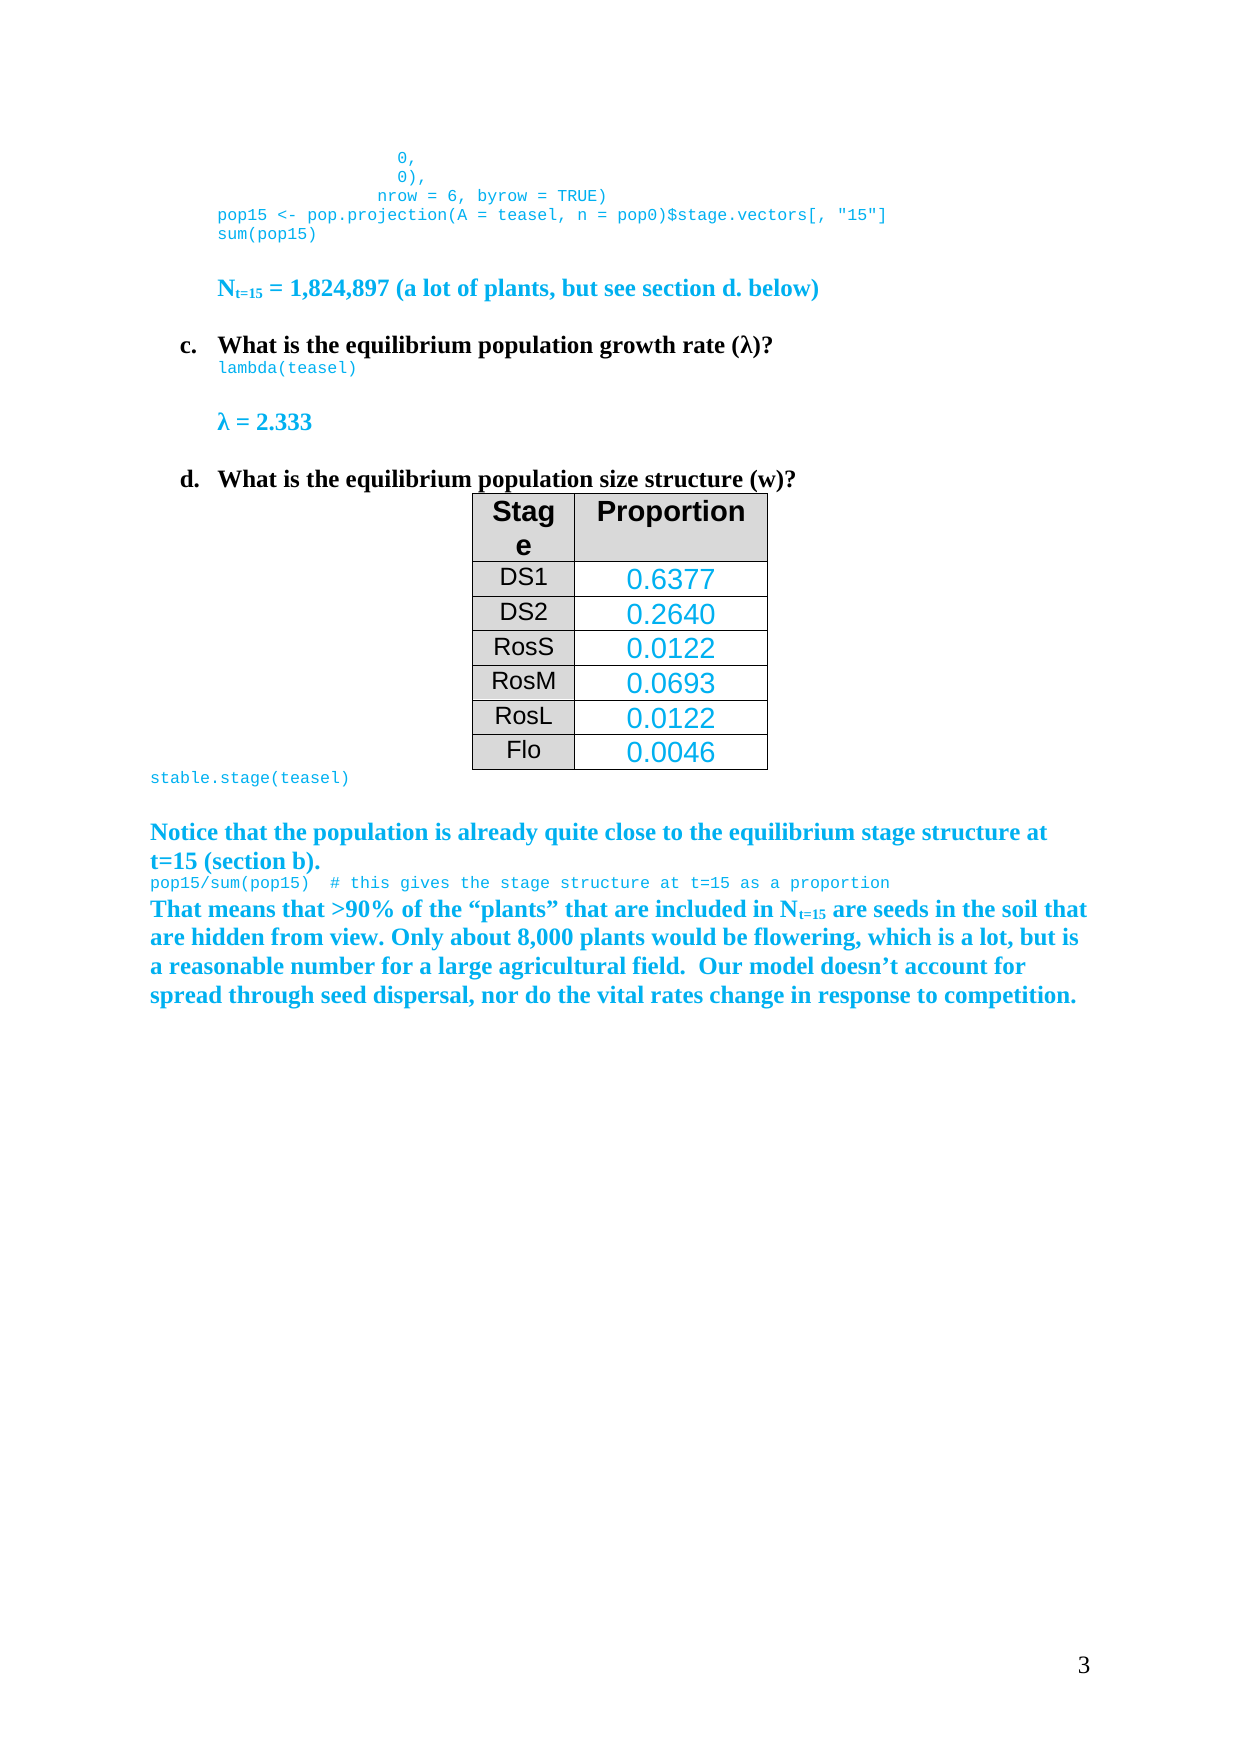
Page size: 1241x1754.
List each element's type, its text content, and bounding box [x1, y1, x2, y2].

table_header Proportion [575, 494, 767, 561]
table_cell 0.0693 [575, 666, 767, 699]
list λ = 2.333 [217, 407, 1090, 436]
list nrow = 6, byrow = TRUE) [217, 188, 1090, 207]
table_cell RosS [473, 631, 574, 665]
text Notice that the population is already quite close to the equilibrium stage structure at t=15 (section b). [150, 817, 1090, 875]
text That means that >90% of the “plants” that are included in Nt=15 are seeds in the soil that are hidden from view. Only about 8,000 plants would be flowering, which is a lot, but is a reasonable number for a large agricultural field. Our model doesn’t account for spread through seed dispersal, nor do the vital rates change in response to competition. [150, 894, 1090, 1009]
table_cell 0.0046 [575, 735, 767, 769]
list What is the equilibrium population growth rate (λ)? [179, 331, 1090, 359]
picture [879, 210, 884, 223]
table_cell DS2 [473, 597, 574, 630]
list pop15 <- pop.projection(A = teasel, n = pop0)$stage.vectors[, "15"] [217, 207, 1090, 225]
table_cell 0.0122 [575, 631, 767, 665]
table_header Stage [473, 494, 574, 561]
list Nt=15 = 1,824,897 (a lot of plants, but see section d. below) [217, 273, 1090, 302]
list sum(pop15) [217, 225, 1090, 244]
list 0, [217, 150, 1090, 169]
list 0), [217, 169, 1090, 188]
list What is the equilibrium population size structure (w)? [179, 464, 1090, 493]
table_cell Flo [473, 735, 574, 769]
table_cell RosL [473, 701, 574, 734]
table_cell 0.2640 [575, 597, 767, 630]
table_cell DS1 [473, 562, 574, 596]
text stable.stage(teasel) [150, 770, 1090, 789]
list lambda(teasel) [217, 359, 1090, 378]
table_cell 0.0122 [575, 701, 767, 734]
table_cell 0.6377 [575, 562, 767, 596]
table_cell RosM [473, 666, 574, 699]
text pop15/sum(pop15) # this gives the stage structure at t=15 as a proportion [150, 875, 1090, 894]
